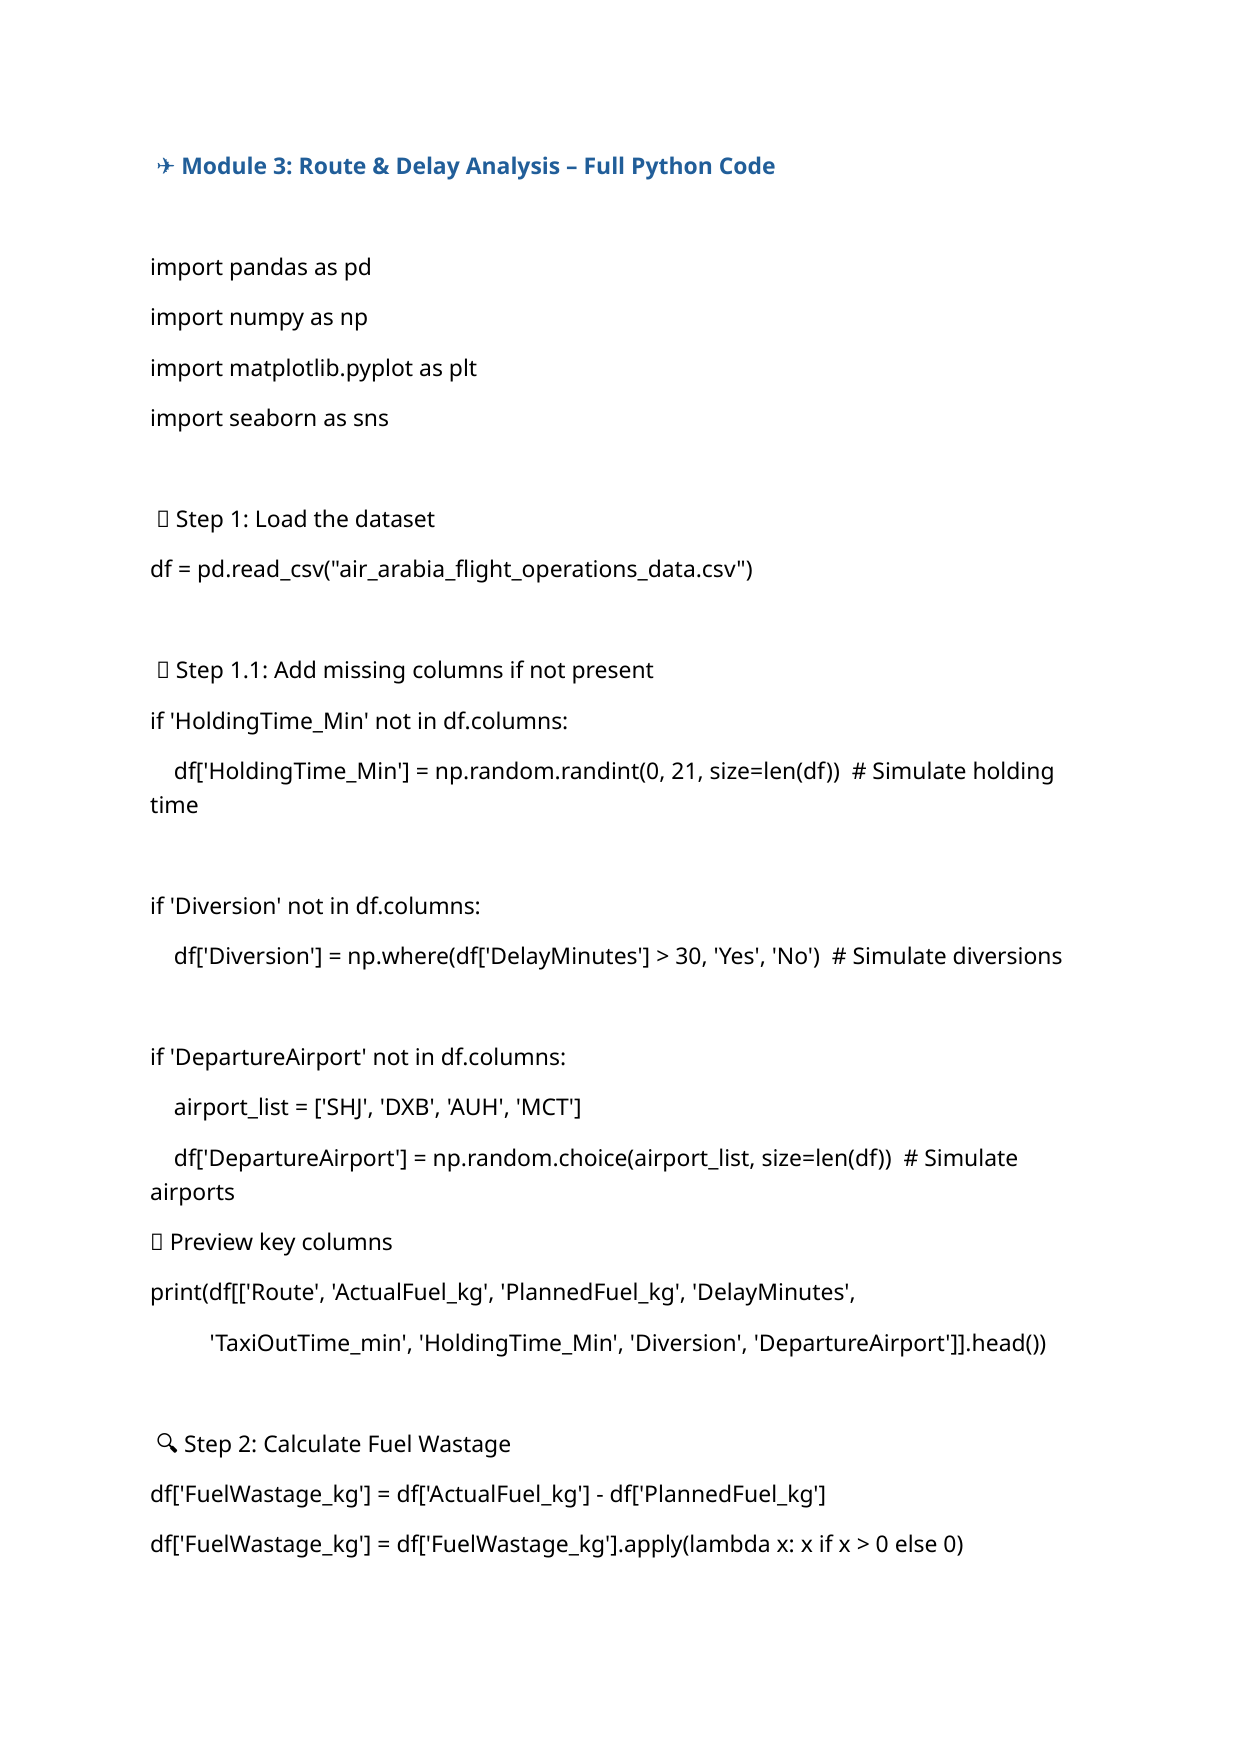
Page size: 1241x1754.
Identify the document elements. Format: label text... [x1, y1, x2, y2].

text import numpy as np [150, 301, 1090, 332]
text df['FuelWastage_kg'] = df['FuelWastage_kg'].apply(lambda x: x if x > 0 else 0) [150, 1528, 1090, 1559]
text ✈️ Module 3: Route & Delay Analysis – Full Python Code [150, 150, 1090, 181]
text print(df[['Route', 'ActualFuel_kg', 'PlannedFuel_kg', 'DelayMinutes', [150, 1276, 1090, 1307]
text df['HoldingTime_Min'] = np.random.randint(0, 21, size=len(df)) # Simulate holding time [150, 755, 1090, 820]
text import matplotlib.pyplot as plt [150, 352, 1090, 383]
text if 'Diversion' not in df.columns: [150, 889, 1090, 921]
text 'TaxiOutTime_min', 'HoldingTime_Min', 'Diversion', 'DepartureAirport']].head()) [150, 1327, 1090, 1358]
text ✅ Preview key columns [150, 1226, 1090, 1257]
text if 'HoldingTime_Min' not in df.columns: [150, 704, 1090, 736]
text import pandas as pd [150, 251, 1090, 282]
text df = pd.read_csv("air_arabia_flight_operations_data.csv") [150, 553, 1090, 584]
text import seaborn as sns [150, 402, 1090, 433]
text 🔧 Step 1: Load the dataset [150, 503, 1090, 534]
text if 'DepartureAirport' not in df.columns: [150, 1041, 1090, 1072]
text 🧩 Step 1.1: Add missing columns if not present [150, 654, 1090, 685]
text 🔍 Step 2: Calculate Fuel Wastage [150, 1427, 1090, 1459]
text airport_list = ['SHJ', 'DXB', 'AUH', 'MCT'] [150, 1091, 1090, 1122]
text df['FuelWastage_kg'] = df['ActualFuel_kg'] - df['PlannedFuel_kg'] [150, 1478, 1090, 1509]
text df['Diversion'] = np.where(df['DelayMinutes'] > 30, 'Yes', 'No') # Simulate diversions [150, 940, 1090, 971]
text df['DepartureAirport'] = np.random.choice(airport_list, size=len(df)) # Simulate airports [150, 1142, 1090, 1207]
